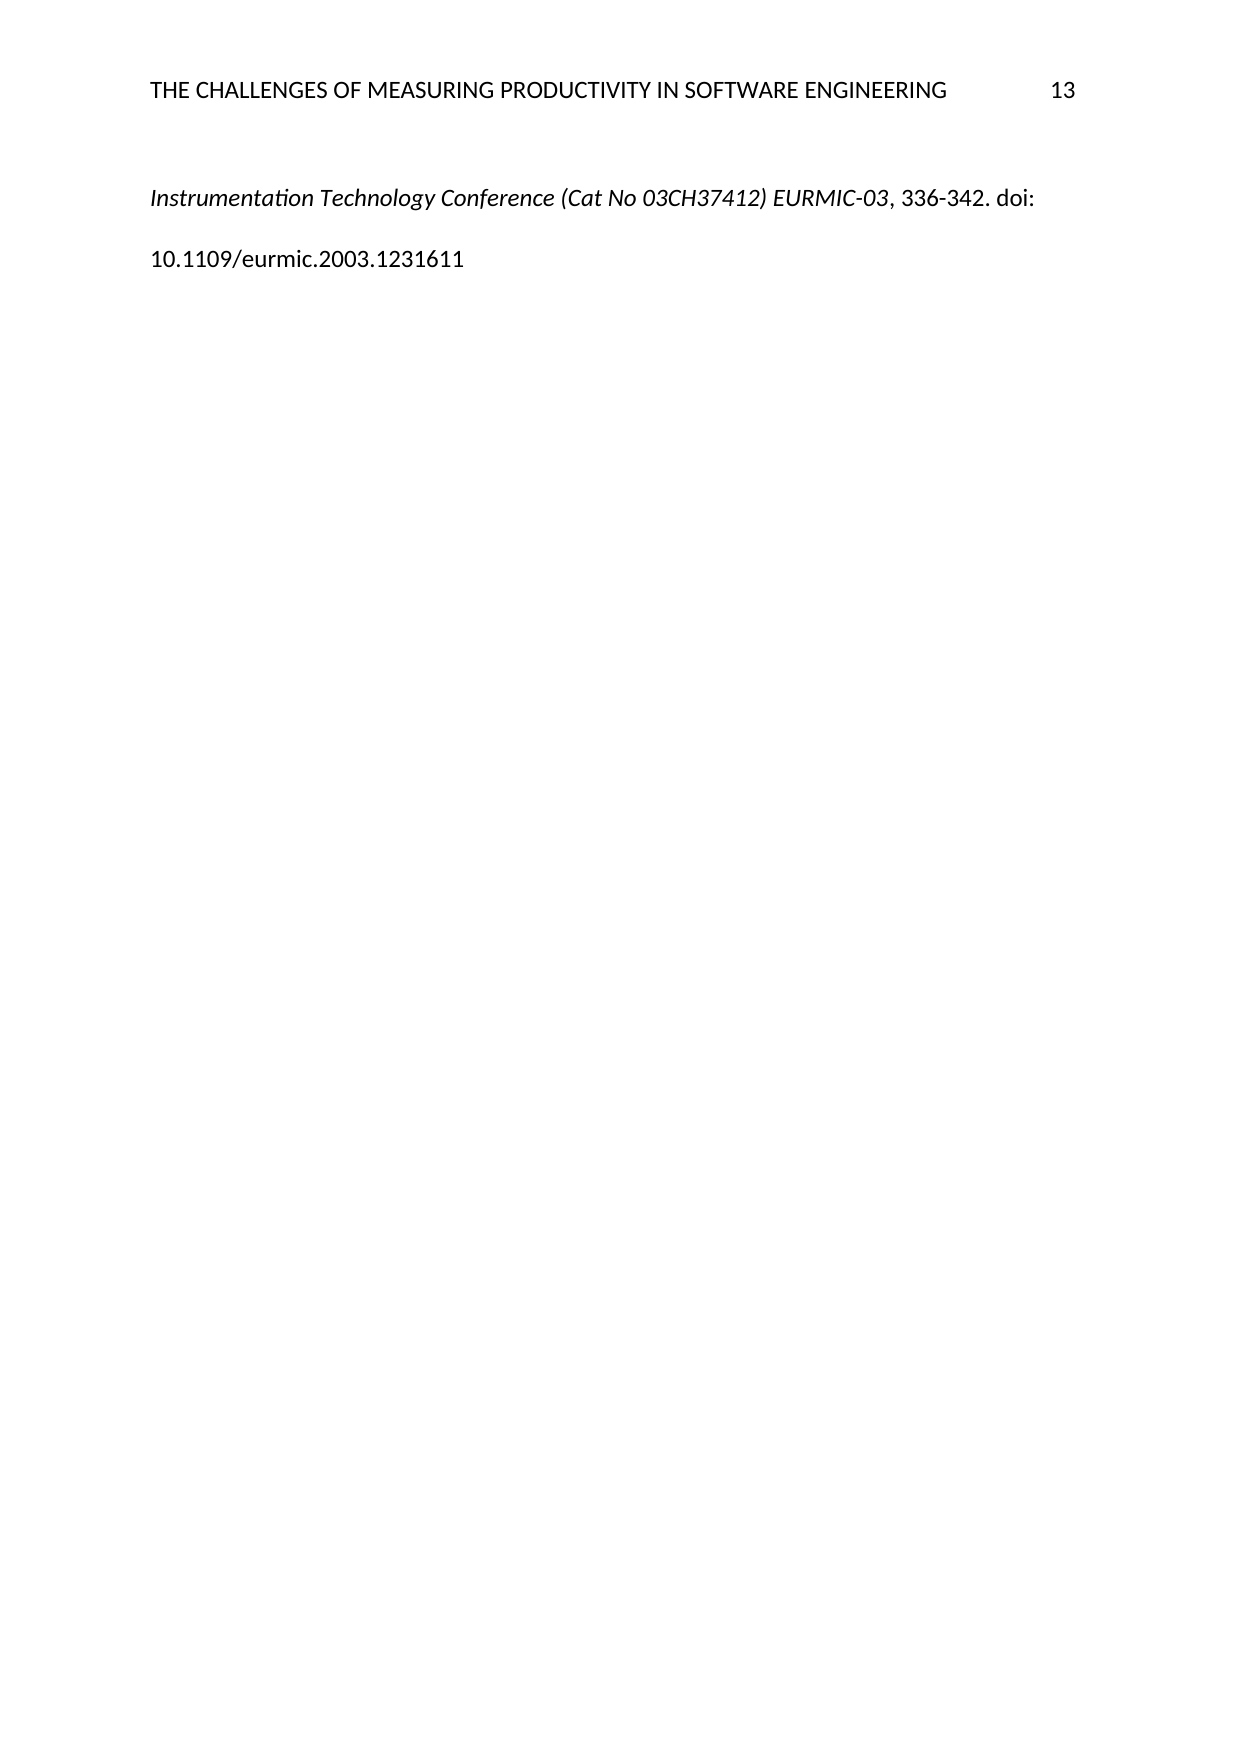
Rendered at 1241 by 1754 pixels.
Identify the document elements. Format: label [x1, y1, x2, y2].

text [150, 182, 1090, 274]
